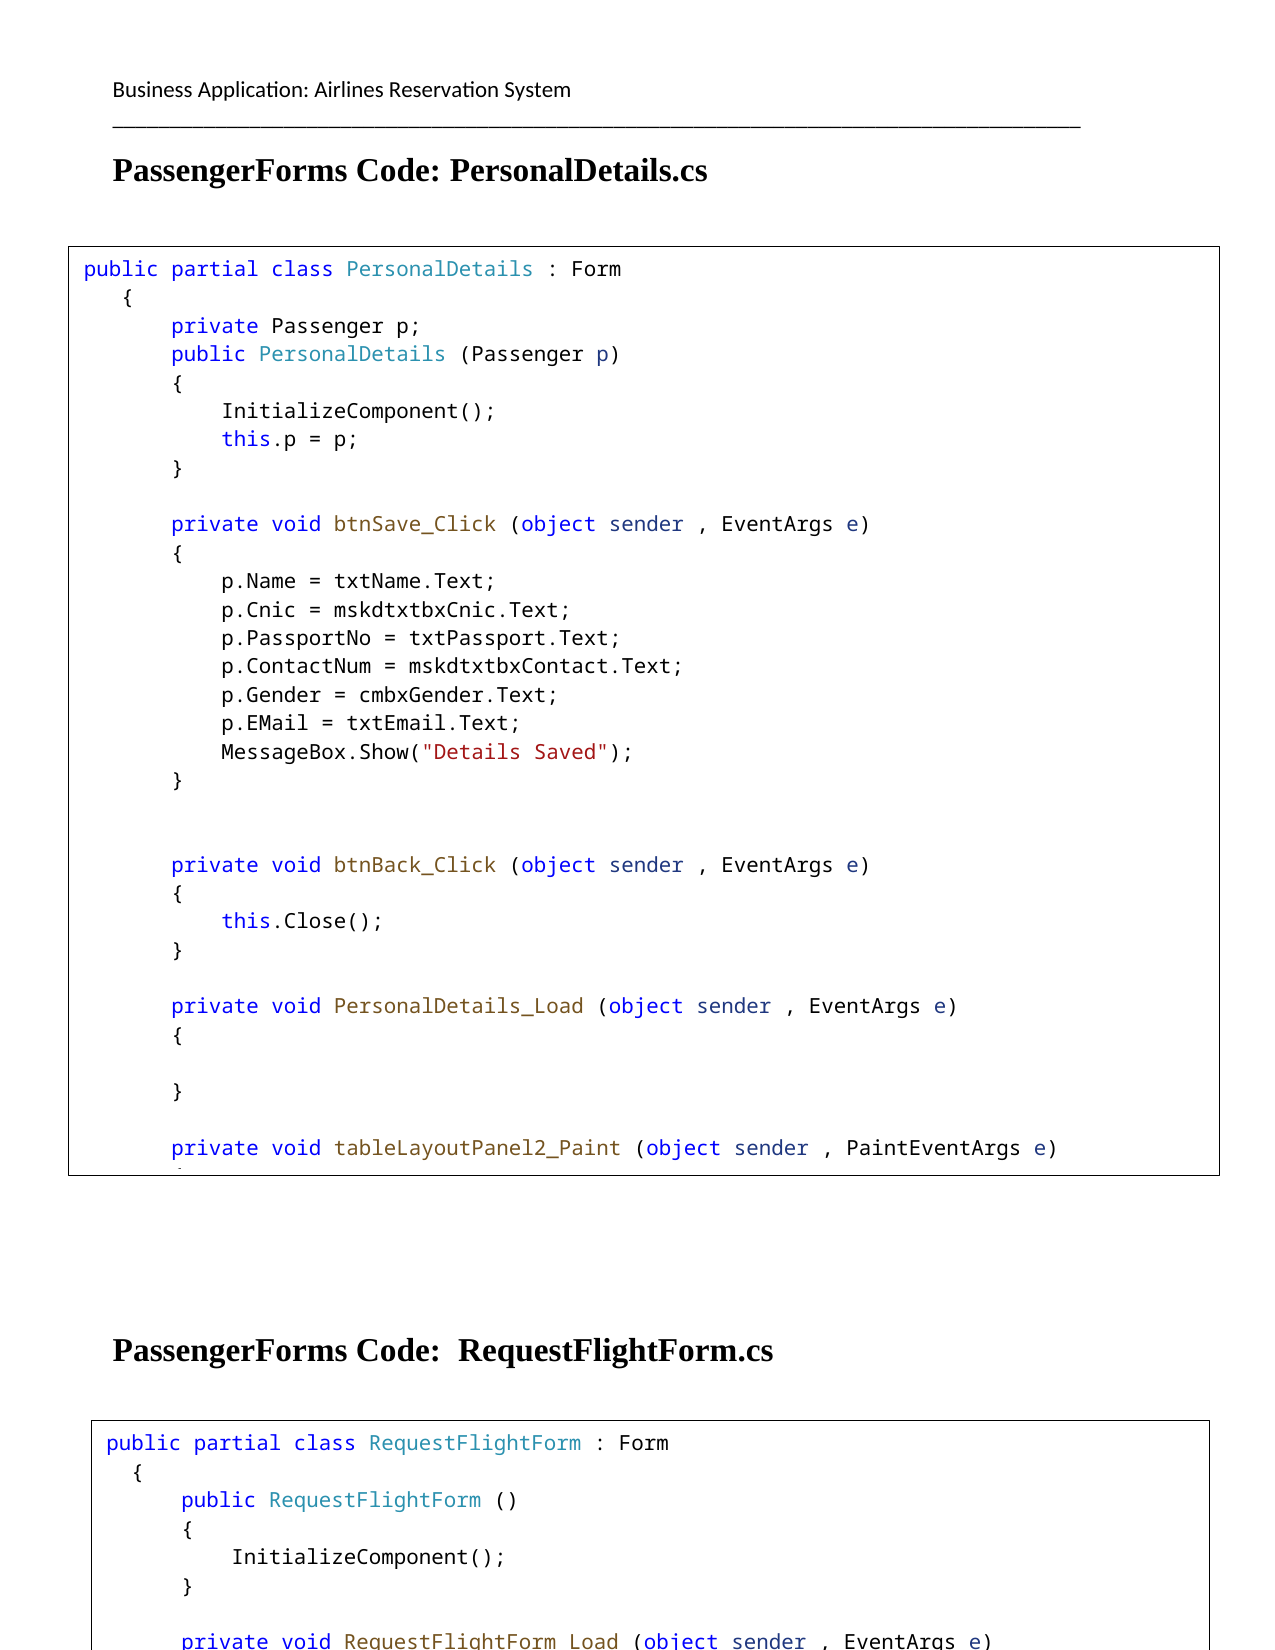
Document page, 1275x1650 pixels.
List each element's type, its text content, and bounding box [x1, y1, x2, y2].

text PassengerForms Code: PersonalDetails.cs [441, 150, 1162, 188]
text PassengerForms Code: RequestFlightForm.cs [441, 1331, 1162, 1369]
